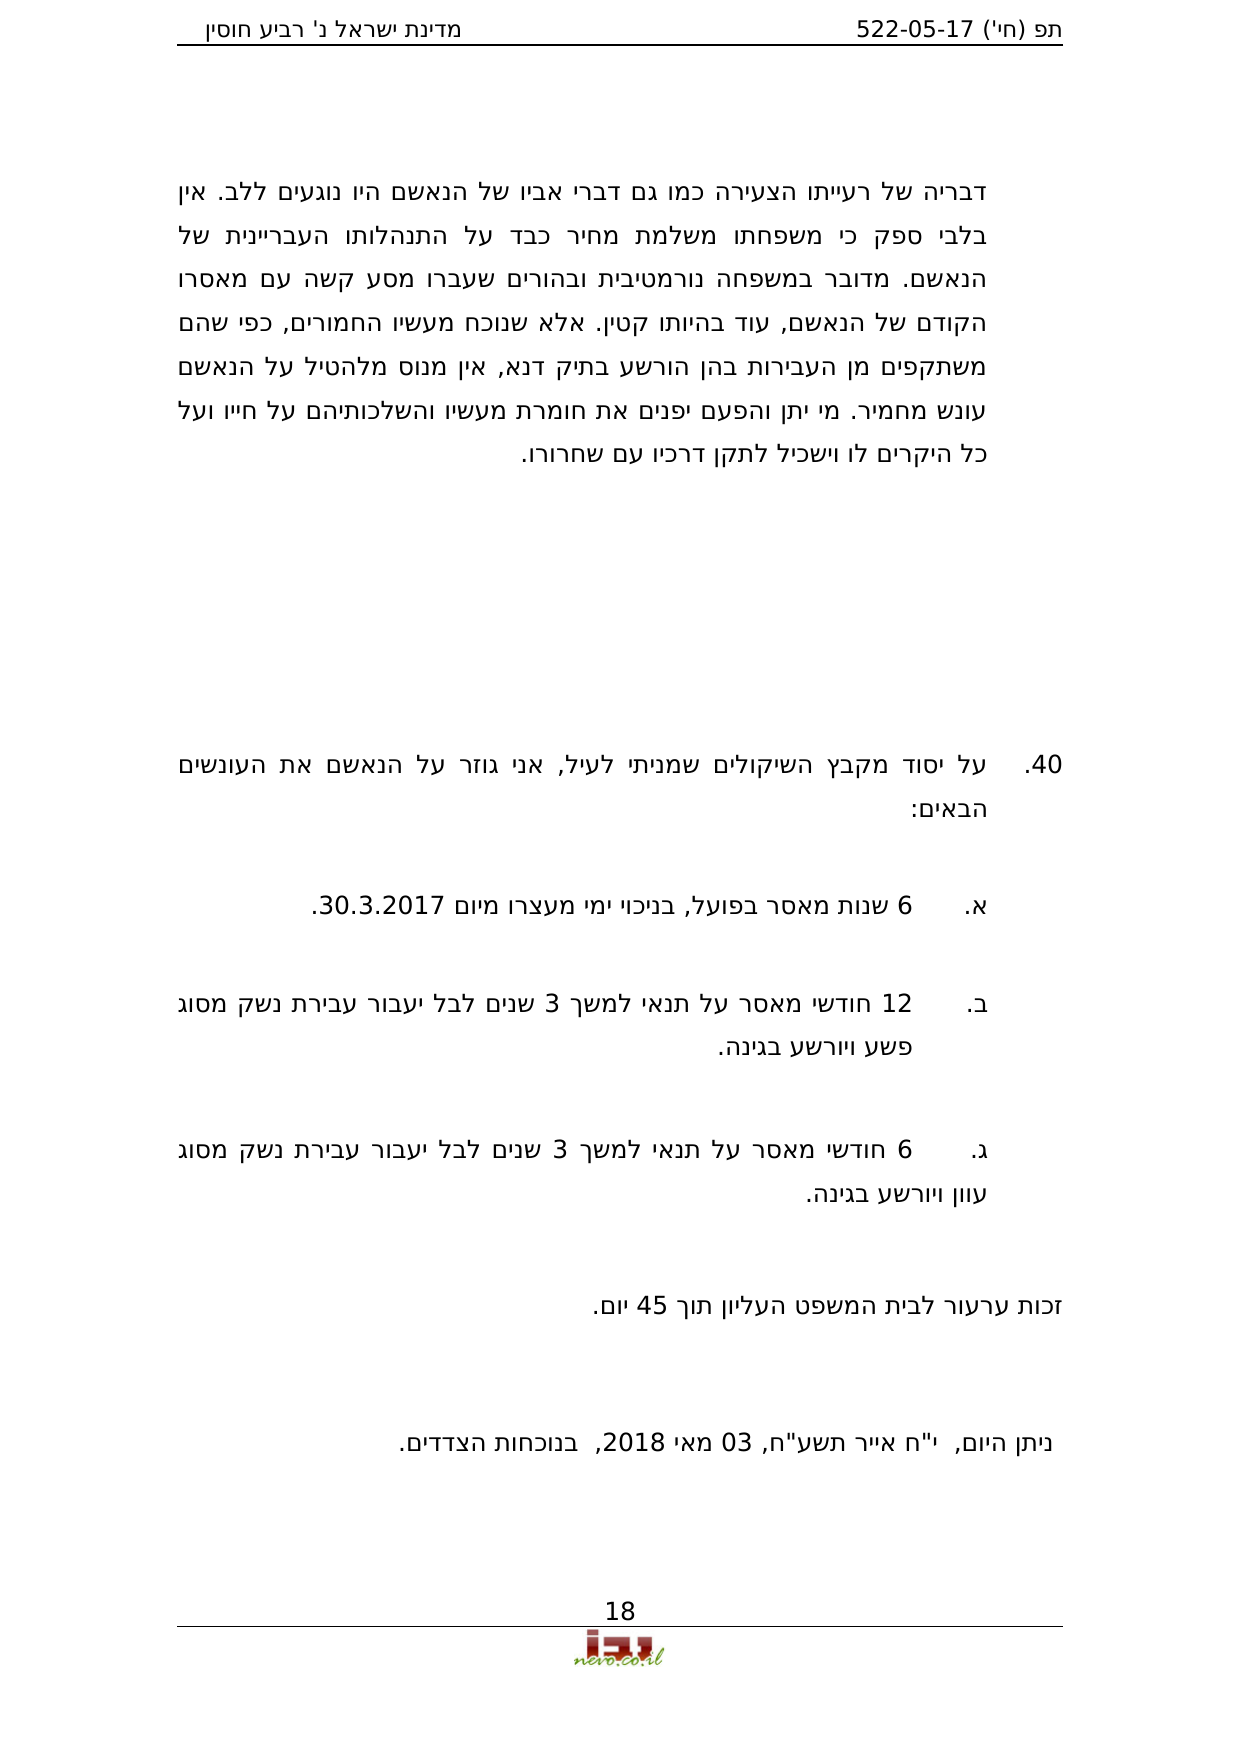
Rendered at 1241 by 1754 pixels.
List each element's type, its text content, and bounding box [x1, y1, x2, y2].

text זכות ערעור לבית המשפט העליון תוך 45 יום. [177, 1291, 1063, 1320]
text 40. על יסוד מקבץ השיקולים שמניתי לעיל, אני גוזר על הנאשם את העונשים הבאים: [177, 750, 1063, 823]
text דבריה של רעייתו הצעירה כמו גם דברי אביו של הנאשם היו נוגעים ללב. אין בלבי ספק כי משפחתו משלמת מחיר כבד על התנהלותו העבריינית של הנאשם. מדובר במשפחה נורמטיבית ובהורים שעברו מסע קשה עם מאסרו הקודם של הנאשם, עוד בהיותו קטין. אלא שנוכח מעשיו החמורים, כפי שהם משתקפים מן העבירות בהן הורשע בתיק דנא, אין מנוס מלהטיל על הנאשם עונש מחמיר. מי יתן והפעם יפנים את חומרת מעשיו והשלכותיהם על חייו ועל כל היקרים לו וישכיל לתקן דרכיו עם שחרורו. [177, 177, 1063, 469]
text 5129371ניתן היום, י"ח אייר תשע"ח, 03 מאי 2018, בנוכחות הצדדים. [177, 1428, 1063, 1457]
text ג. 6 חודשי מאסר על תנאי למשך 3 שנים לבל יעבור עבירת נשק מסוג עוון ויורשע בגינה. [177, 1135, 1063, 1208]
text ב. 12 חודשי מאסר על תנאי למשך 3 שנים לבל יעבור עבירת נשק מסוג פשע ויורשע בגינה. [177, 989, 988, 1062]
picture [574, 1629, 666, 1667]
text א. 6 שנות מאסר בפועל, בניכוי ימי מעצרו מיום 30.3.2017. [177, 891, 1063, 921]
